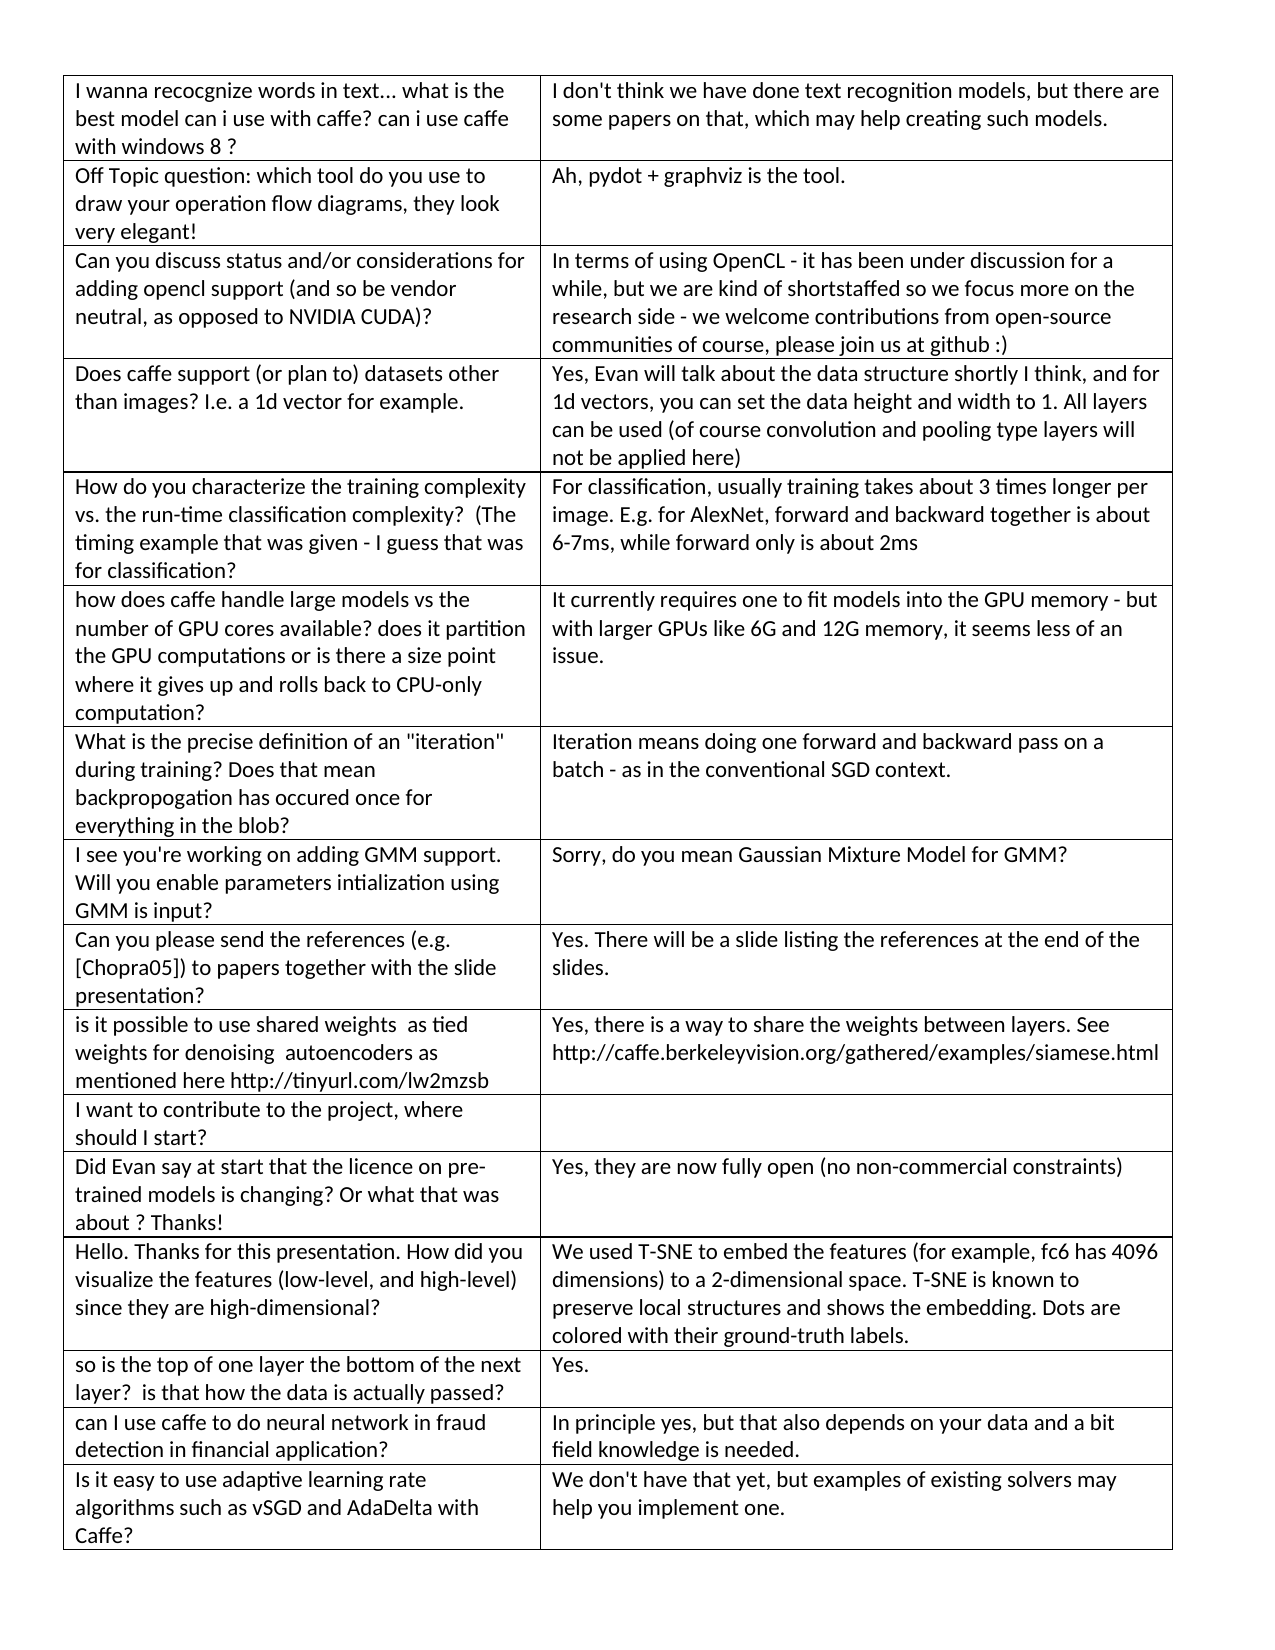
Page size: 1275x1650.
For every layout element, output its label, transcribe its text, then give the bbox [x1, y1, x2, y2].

table_cell Yes, there is a way to share the weights between layers. See http://caffe.berkeleyvision.org/gathered/examples/siamese.html [541, 1010, 1172, 1094]
table_cell I wanna recocgnize words in text... what is the best model can i use with caffe? can i use caffe with windows 8 ? [64, 76, 540, 160]
table_cell [541, 1095, 1172, 1151]
table_cell We used T-SNE to embed the features (for example, fc6 has 4096 dimensions) to a 2-dimensional space. T-SNE is known to preserve local structures and shows the embedding. Dots are colored with their ground-truth labels. [541, 1238, 1172, 1349]
table_cell so is the top of one layer the bottom of the next layer? is that how the data is actually passed? [64, 1351, 540, 1407]
table_cell What is the precise definition of an "iteration" during training? Does that mean backpropogation has occured once for everything in the blob? [64, 727, 540, 839]
table_cell Can you discuss status and/or considerations for adding opencl support (and so be vendor neutral, as opposed to NVIDIA CUDA)? [64, 246, 540, 358]
table_cell In principle yes, but that also depends on your data and a bit field knowledge is needed. [541, 1408, 1172, 1464]
table_cell Ah, pydot + graphviz is the tool. [541, 161, 1172, 245]
table_cell It currently requires one to fit models into the GPU memory - but with larger GPUs like 6G and 12G memory, it seems less of an issue. [541, 586, 1172, 726]
table_cell We don't have that yet, but examples of existing solvers may help you implement one. [541, 1465, 1172, 1549]
table_cell I see you're working on adding GMM support. Will you enable parameters intialization using GMM is input? [64, 840, 540, 924]
table_cell Can you please send the references (e.g. [Chopra05]) to papers together with the slide presentation? [64, 925, 540, 1009]
table_cell Hello. Thanks for this presentation. How did you visualize the features (low-level, and high-level) since they are high-dimensional? [64, 1238, 540, 1349]
table_cell Yes, Evan will talk about the data structure shortly I think, and for 1d vectors, you can set the data height and width to 1. All layers can be used (of course convolution and pooling type layers will not be applied here) [541, 359, 1172, 471]
table_cell I don't think we have done text recognition models, but there are some papers on that, which may help creating such models. [541, 76, 1172, 160]
table_cell In terms of using OpenCL - it has been under discussion for a while, but we are kind of shortstaffed so we focus more on the research side - we welcome contributions from open-source communities of course, please join us at github :) [541, 246, 1172, 358]
table_cell Off Topic question: which tool do you use to draw your operation flow diagrams, they look very elegant! [64, 161, 540, 245]
table_cell Did Evan say at start that the licence on pre-trained models is changing? Or what that was about ? Thanks! [64, 1152, 540, 1236]
table_cell For classification, usually training takes about 3 times longer per image. E.g. for AlexNet, forward and backward together is about 6-7ms, while forward only is about 2ms [541, 473, 1172, 584]
table_cell Yes. [541, 1351, 1172, 1407]
table_cell Is it easy to use adaptive learning rate algorithms such as vSGD and AdaDelta with Caffe? [64, 1465, 540, 1549]
table_cell can I use caffe to do neural network in fraud detection in financial application? [64, 1408, 540, 1464]
table_cell Sorry, do you mean Gaussian Mixture Model for GMM? [541, 840, 1172, 924]
table_cell Yes. There will be a slide listing the references at the end of the slides. [541, 925, 1172, 1009]
table_cell How do you characterize the training complexity vs. the run-time classification complexity? (The timing example that was given - I guess that was for classification? [64, 473, 540, 584]
table_cell Does caffe support (or plan to) datasets other than images? I.e. a 1d vector for example. [64, 359, 540, 471]
table_cell is it possible to use shared weights as tied weights for denoising autoencoders as mentioned here http://tinyurl.com/lw2mzsb [64, 1010, 540, 1094]
table_cell Yes, they are now fully open (no non-commercial constraints) [541, 1152, 1172, 1236]
table_cell how does caffe handle large models vs the number of GPU cores available? does it partition the GPU computations or is there a size point where it gives up and rolls back to CPU-only computation? [64, 586, 540, 726]
table_cell Iteration means doing one forward and backward pass on a batch - as in the conventional SGD context. [541, 727, 1172, 839]
table_cell I want to contribute to the project, where should I start? [64, 1095, 540, 1151]
